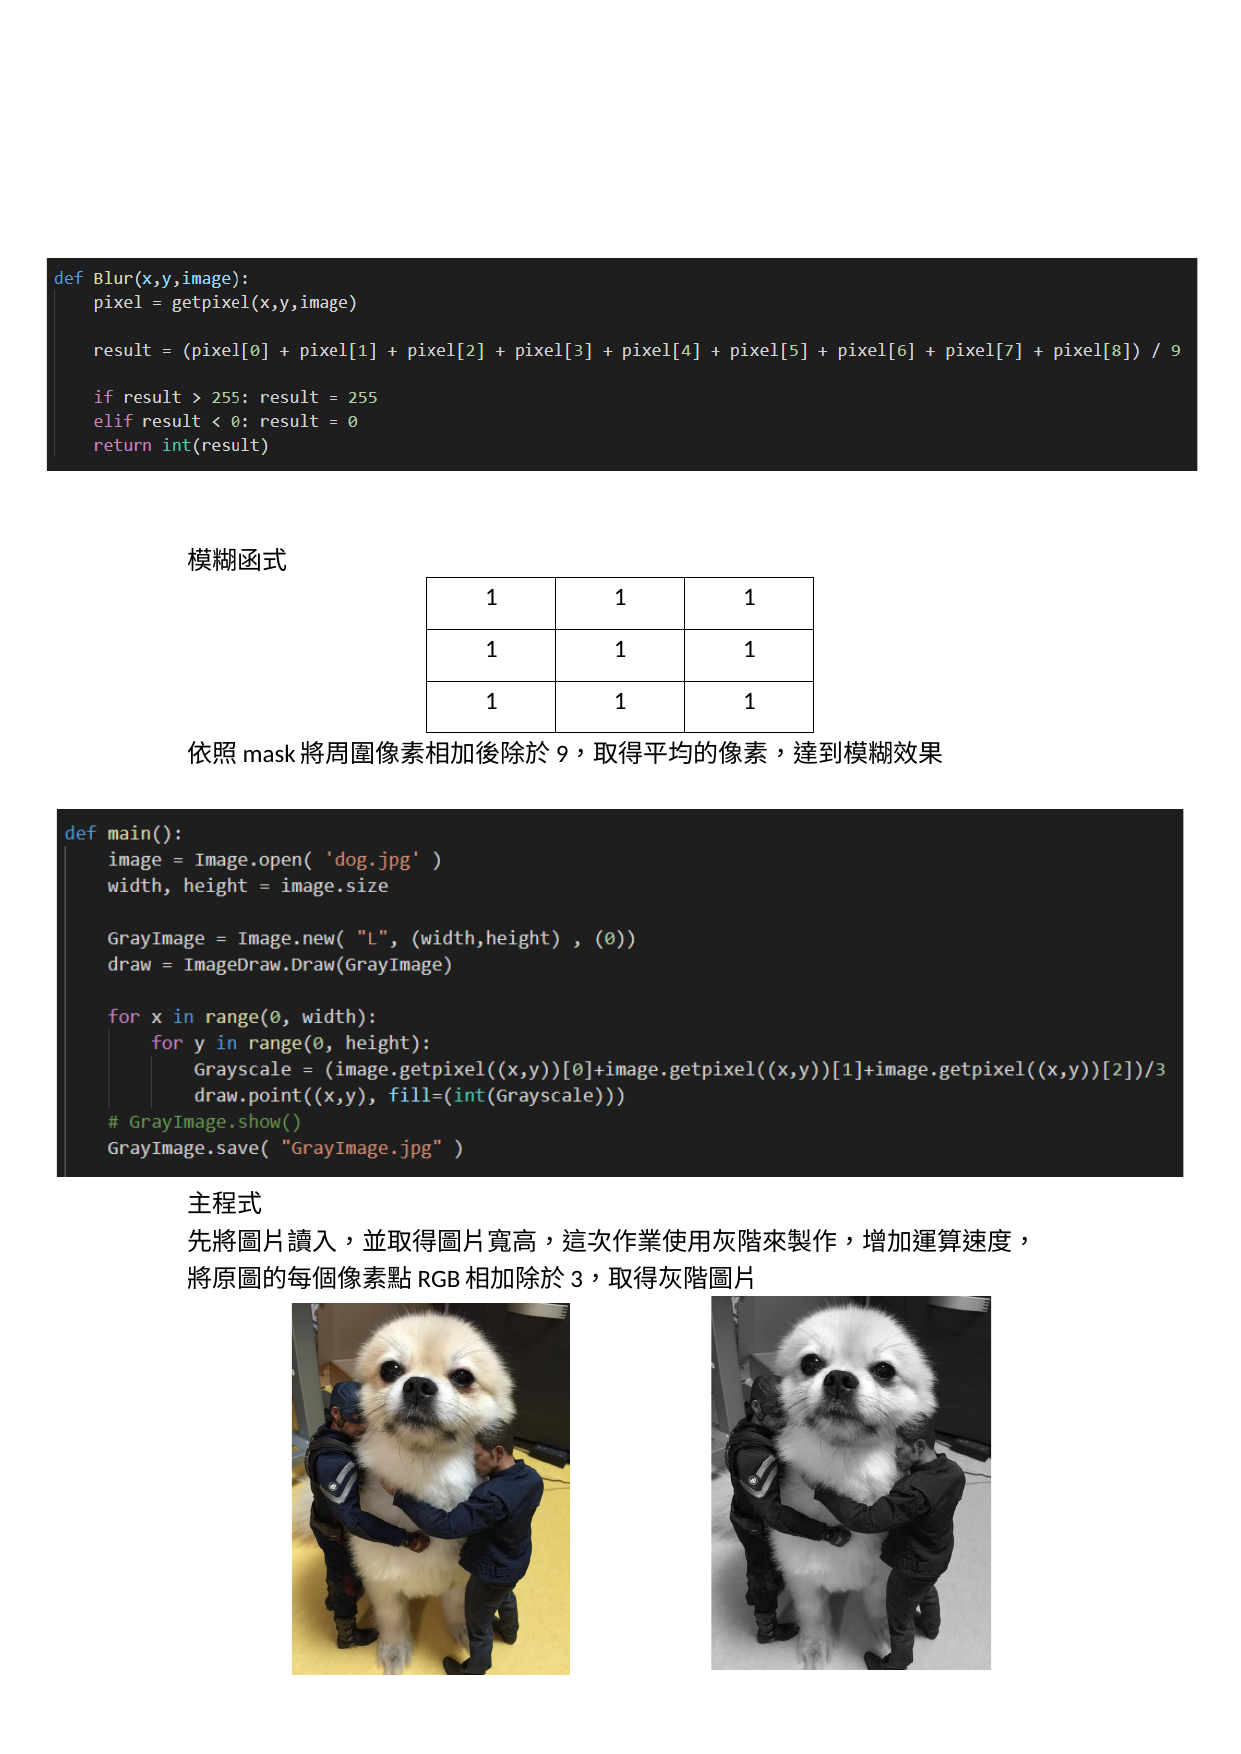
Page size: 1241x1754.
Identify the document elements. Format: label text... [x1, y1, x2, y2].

text 模糊函式 [187, 539, 1053, 577]
picture [291, 1303, 570, 1675]
text 依照mask將周圍像素相加後除於9，取得平均的像素，達到模糊效果 [187, 733, 1053, 771]
table_header 1 [685, 578, 813, 629]
picture [56, 809, 1184, 1177]
table_header 1 [556, 578, 684, 629]
table_header 1 [427, 578, 555, 629]
text 先將圖片讀入，並取得圖片寬高，這次作業使用灰階來製作，增加運算速度，將原圖的每個像素點RGB相加除於3，取得灰階圖片 [187, 1221, 1053, 1296]
picture [46, 258, 1198, 471]
text 主程式 [187, 1177, 1053, 1221]
table_cell 1 [685, 630, 813, 681]
table_cell 1 [556, 682, 684, 732]
table_cell 1 [427, 682, 555, 732]
table_cell 1 [427, 630, 555, 681]
table_cell 1 [556, 630, 684, 681]
table_cell 1 [685, 682, 813, 732]
picture [711, 1296, 992, 1670]
